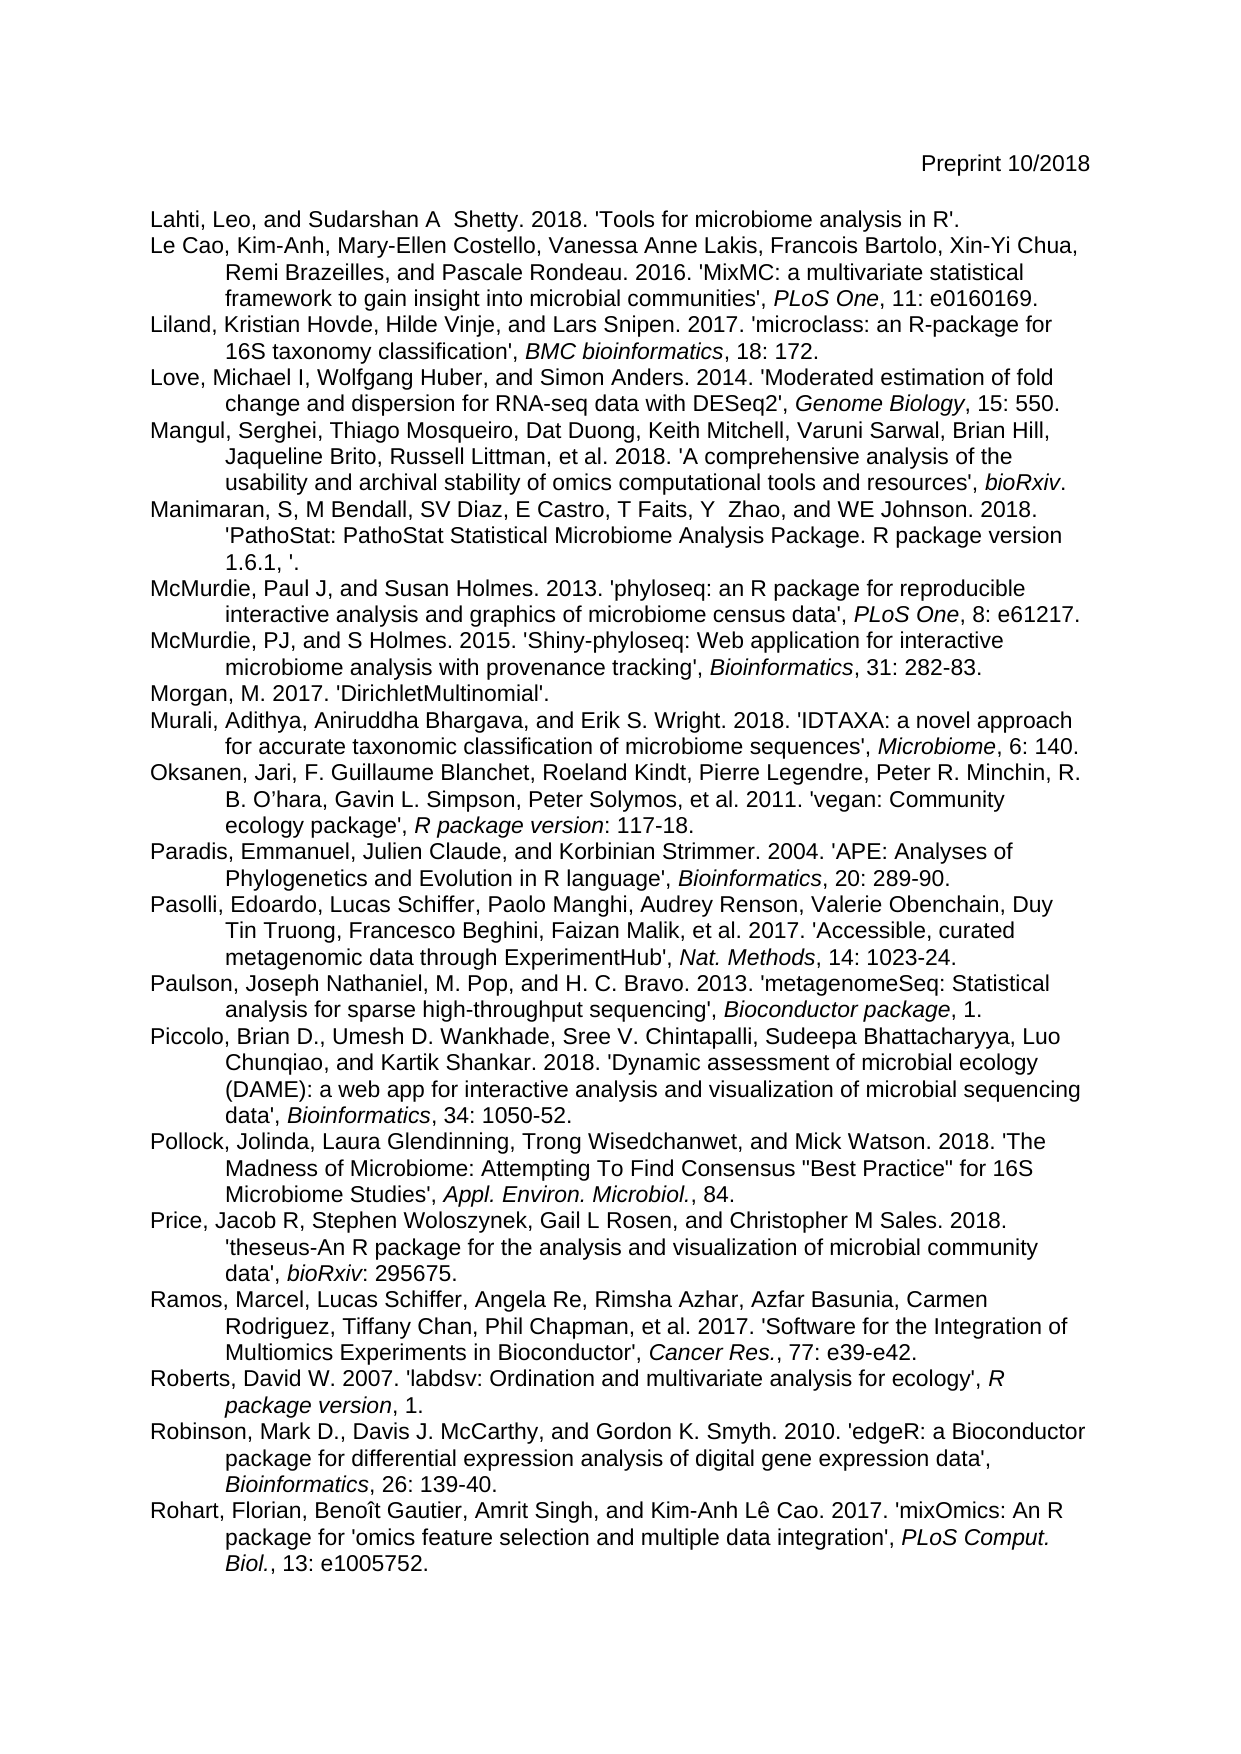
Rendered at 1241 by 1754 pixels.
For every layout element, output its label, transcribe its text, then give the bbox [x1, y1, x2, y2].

text Lahti, Leo, and Sudarshan A Shetty. 2018. 'Tools for microbiome analysis in R'. [150, 206, 1090, 232]
text Le Cao, Kim-Anh, Mary-Ellen Costello, Vanessa Anne Lakis, Francois Bartolo, Xin-Yi Chua, Remi Brazeilles, and Pascale Rondeau. 2016. 'MixMC: a multivariate statistical framework to gain insight into microbial communities', PLoS One, 11: e0160169. [150, 232, 1090, 311]
text Rohart, Florian, Benoît Gautier, Amrit Singh, and Kim-Anh Lê Cao. 2017. 'mixOmics: An R package for 'omics feature selection and multiple data integration', PLoS Comput. Biol., 13: e1005752. [150, 1497, 1090, 1576]
text Paulson, Joseph Nathaniel, M. Pop, and H. C. Bravo. 2013. 'metagenomeSeq: Statistical analysis for sparse high-throughput sequencing', Bioconductor package, 1. [150, 970, 1090, 1023]
text Liland, Kristian Hovde, Hilde Vinje, and Lars Snipen. 2017. 'microclass: an R-package for 16S taxonomy classification', BMC bioinformatics, 18: 172. [150, 311, 1090, 364]
text Pollock, Jolinda, Laura Glendinning, Trong Wisedchanwet, and Mick Watson. 2018. 'The Madness of Microbiome: Attempting To Find Consensus "Best Practice" for 16S Microbiome Studies', Appl. Environ. Microbiol., 84. [150, 1128, 1090, 1207]
text Love, Michael I, Wolfgang Huber, and Simon Anders. 2014. 'Moderated estimation of fold change and dispersion for RNA-seq data with DESeq2', Genome Biology, 15: 550. [150, 364, 1090, 417]
text Mangul, Serghei, Thiago Mosqueiro, Dat Duong, Keith Mitchell, Varuni Sarwal, Brian Hill, Jaqueline Brito, Russell Littman, et al. 2018. 'A comprehensive analysis of the usability and archival stability of omics computational tools and resources', bioRxiv. [150, 417, 1090, 496]
text Murali, Adithya, Aniruddha Bhargava, and Erik S. Wright. 2018. 'IDTAXA: a novel approach for accurate taxonomic classification of microbiome sequences', Microbiome, 6: 140. [150, 707, 1090, 759]
text Price, Jacob R, Stephen Woloszynek, Gail L Rosen, and Christopher M Sales. 2018. 'theseus-An R package for the analysis and visualization of microbial community data', bioRxiv: 295675. [150, 1207, 1090, 1286]
text Roberts, David W. 2007. 'labdsv: Ordination and multivariate analysis for ecology', R package version, 1. [150, 1365, 1090, 1418]
text Piccolo, Brian D., Umesh D. Wankhade, Sree V. Chintapalli, Sudeepa Bhattacharyya, Luo Chunqiao, and Kartik Shankar. 2018. 'Dynamic assessment of microbial ecology (DAME): a web app for interactive analysis and visualization of microbial sequencing data', Bioinformatics, 34: 1050-52. [150, 1023, 1090, 1128]
text Pasolli, Edoardo, Lucas Schiffer, Paolo Manghi, Audrey Renson, Valerie Obenchain, Duy Tin Truong, Francesco Beghini, Faizan Malik, et al. 2017. 'Accessible, curated metagenomic data through ExperimentHub', Nat. Methods, 14: 1023-24. [150, 891, 1090, 970]
text Ramos, Marcel, Lucas Schiffer, Angela Re, Rimsha Azhar, Azfar Basunia, Carmen Rodriguez, Tiffany Chan, Phil Chapman, et al. 2017. 'Software for the Integration of Multiomics Experiments in Bioconductor', Cancer Res., 77: e39-e42. [150, 1286, 1090, 1365]
text Robinson, Mark D., Davis J. McCarthy, and Gordon K. Smyth. 2010. 'edgeR: a Bioconductor package for differential expression analysis of digital gene expression data', Bioinformatics, 26: 139-40. [150, 1418, 1090, 1497]
text Manimaran, S, M Bendall, SV Diaz, E Castro, T Faits, Y Zhao, and WE Johnson. 2018. 'PathoStat: PathoStat Statistical Microbiome Analysis Package. R package version 1.6.1, '. [150, 496, 1090, 575]
text Morgan, M. 2017. 'DirichletMultinomial'. [150, 680, 1090, 707]
text Oksanen, Jari, F. Guillaume Blanchet, Roeland Kindt, Pierre Legendre, Peter R. Minchin, R. B. O’hara, Gavin L. Simpson, Peter Solymos, et al. 2011. 'vegan: Community ecology package', R package version: 117-18. [150, 759, 1090, 838]
text McMurdie, Paul J, and Susan Holmes. 2013. 'phyloseq: an R package for reproducible interactive analysis and graphics of microbiome census data', PLoS One, 8: e61217. [150, 575, 1090, 627]
text McMurdie, PJ, and S Holmes. 2015. 'Shiny-phyloseq: Web application for interactive microbiome analysis with provenance tracking', Bioinformatics, 31: 282-83. [150, 627, 1090, 680]
text Paradis, Emmanuel, Julien Claude, and Korbinian Strimmer. 2004. 'APE: Analyses of Phylogenetics and Evolution in R language', Bioinformatics, 20: 289-90. [150, 838, 1090, 891]
